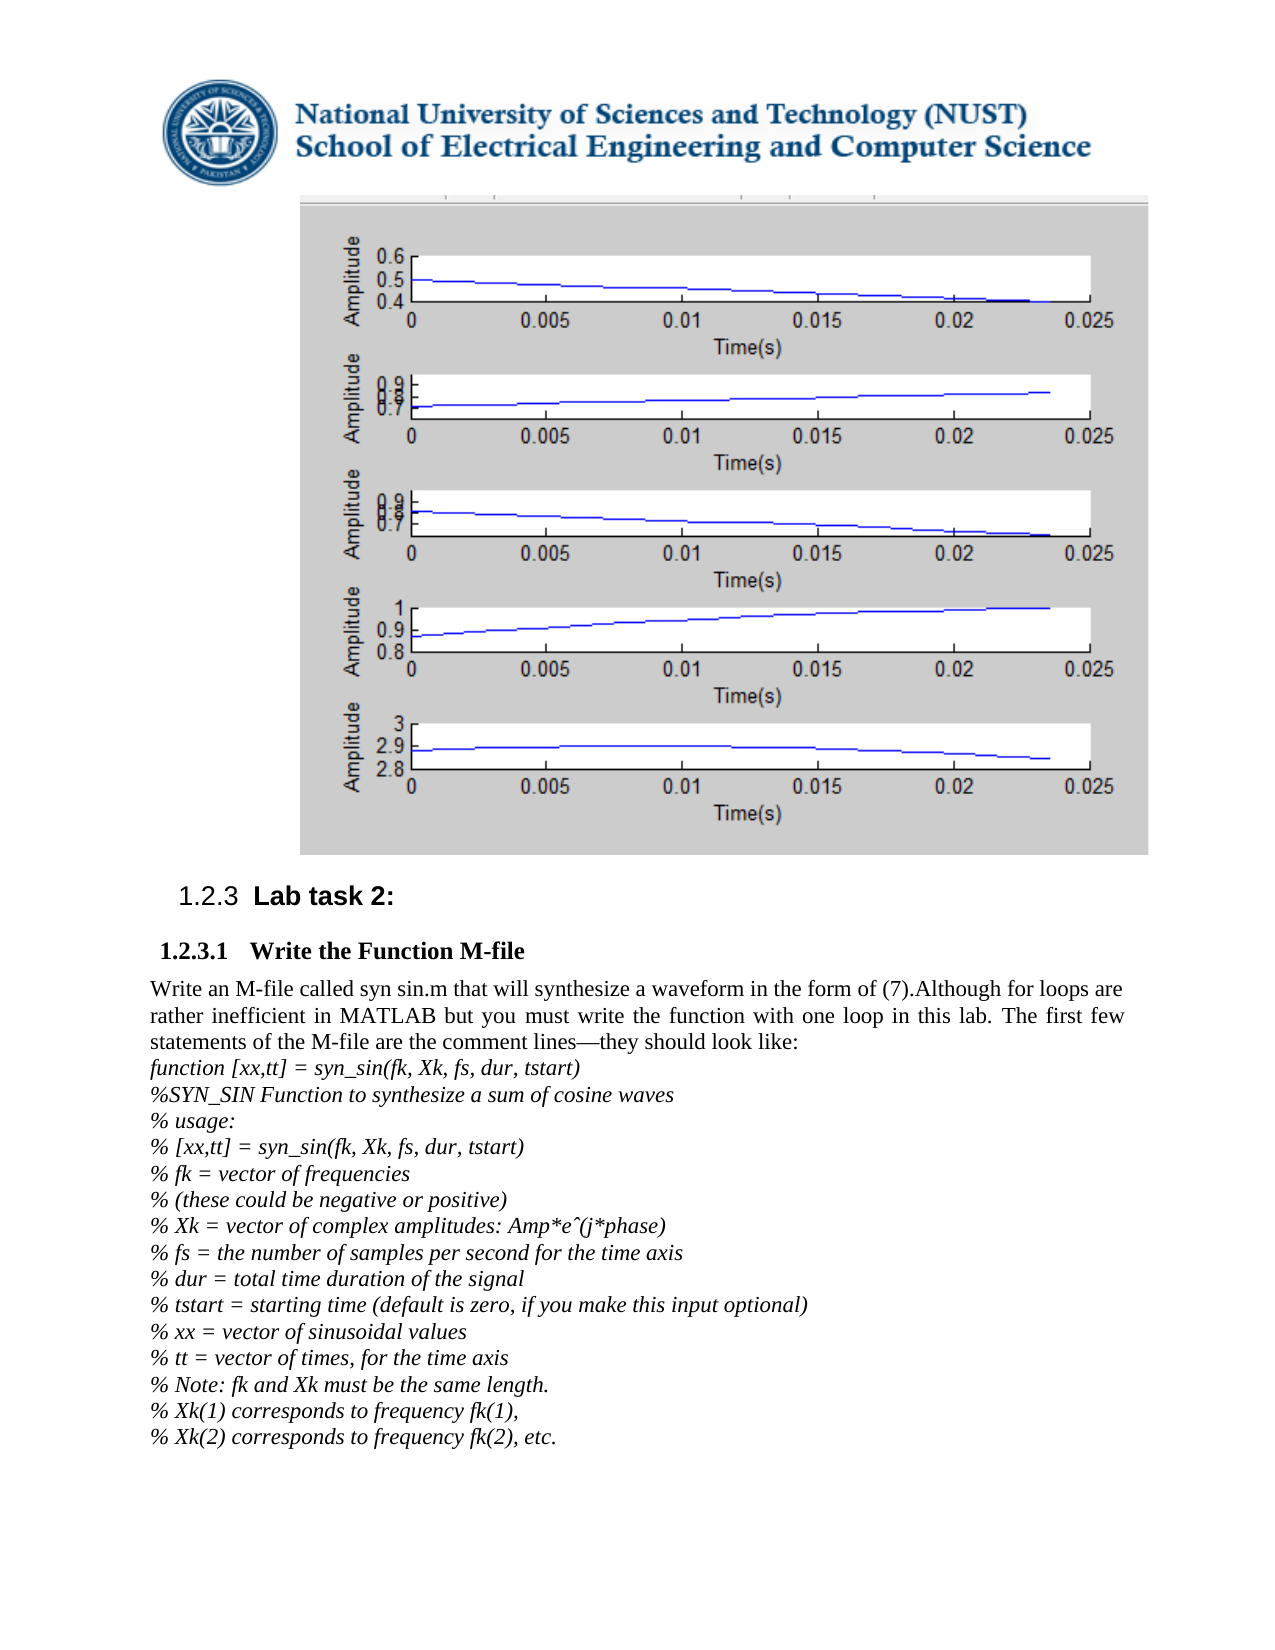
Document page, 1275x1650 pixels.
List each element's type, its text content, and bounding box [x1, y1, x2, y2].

text % (these could be negative or positive) [150, 1186, 1125, 1212]
text function [xx,tt] = syn_sin(fk, Xk, fs, dur, tstart) [150, 1054, 1125, 1081]
text % xx = vector of sinusoidal values [150, 1318, 1125, 1344]
text % tstart = starting time (default is zero, if you make this input optional) [150, 1292, 1125, 1318]
picture [150, 75, 1149, 855]
text % Note: fk and Xk must be the same length. [150, 1371, 1125, 1397]
text % usage: [150, 1107, 1125, 1133]
subtitle Lab task 2: [178, 880, 1125, 911]
text % [xx,tt] = syn_sin(fk, Xk, fs, dur, tstart) [150, 1133, 1125, 1160]
text % fs = the number of samples per second for the time axis [150, 1239, 1125, 1265]
text % Xk(1) corresponds to frequency fk(1), [150, 1397, 1125, 1423]
text % tt = vector of times, for the time axis [150, 1344, 1125, 1371]
subtitle Write the Function M-file [159, 936, 1125, 965]
text % dur = total time duration of the signal [150, 1265, 1125, 1292]
text %SYN_SIN Function to synthesize a sum of cosine waves [150, 1081, 1125, 1107]
text % fk = vector of frequencies [150, 1160, 1125, 1186]
text % Xk = vector of complex amplitudes: Amp*eˆ(j*phase) [150, 1212, 1125, 1239]
text % Xk(2) corresponds to frequency fk(2), etc. [150, 1423, 1125, 1450]
text Write an M-file called syn sin.m that will synthesize a waveform in the form of (7).Although for loops are rather inefficient in MATLAB but you must write the function with one loop in this lab. The first few statements of the M-file are the comment lines—they should look like: [150, 975, 1125, 1054]
